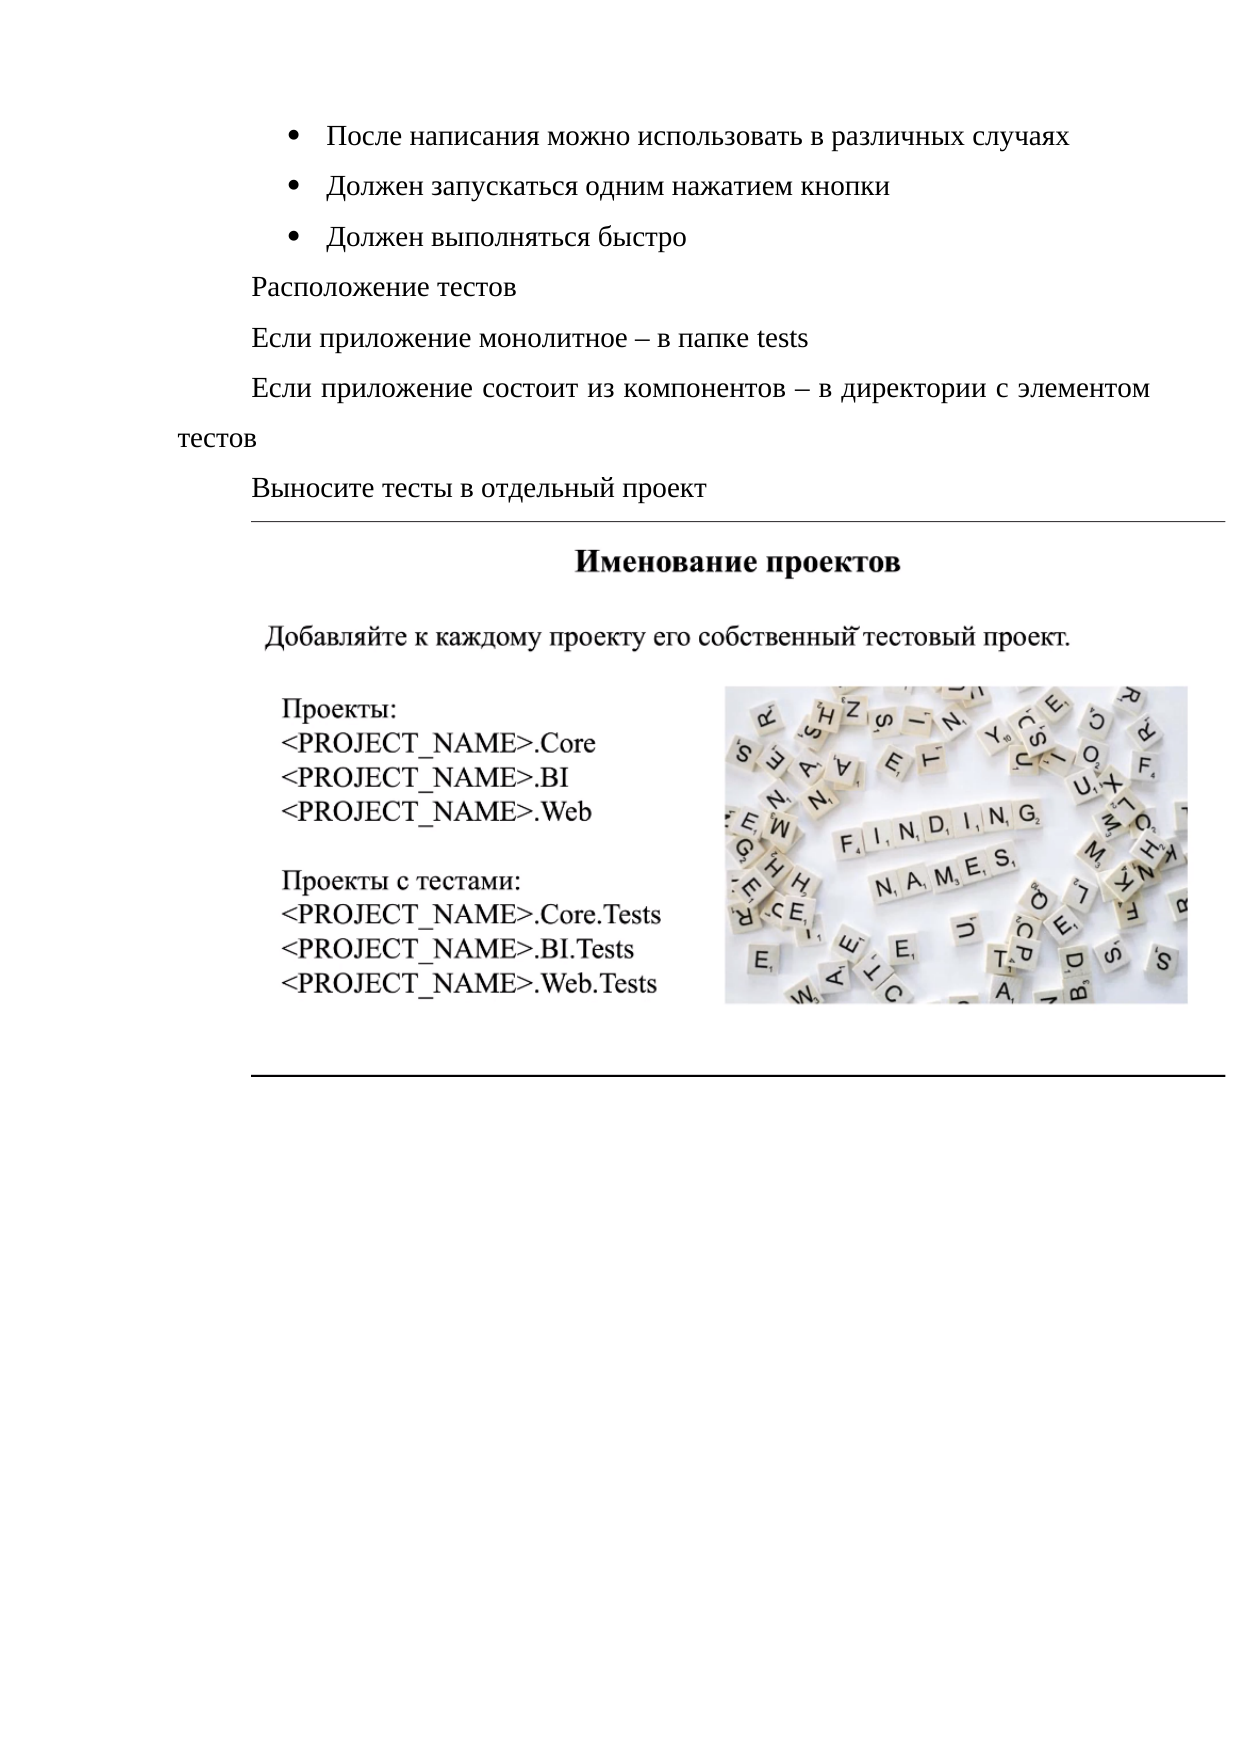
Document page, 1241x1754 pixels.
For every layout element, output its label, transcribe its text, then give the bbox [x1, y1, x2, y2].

list Должен запускаться одним нажатием кнопки [288, 168, 1152, 202]
list Должен выполняться быстро [288, 219, 1152, 253]
text Расположение тестов [177, 269, 1152, 303]
list После написания можно использовать в различных случаях [288, 118, 1152, 152]
text Если приложение состоит из компонентов – в директории с элементом тестов [177, 370, 1152, 454]
text Если приложение монолитное – в папке tests [177, 320, 1152, 353]
picture [251, 521, 1226, 1077]
text Выносите тесты в отдельный проект [177, 471, 1152, 504]
